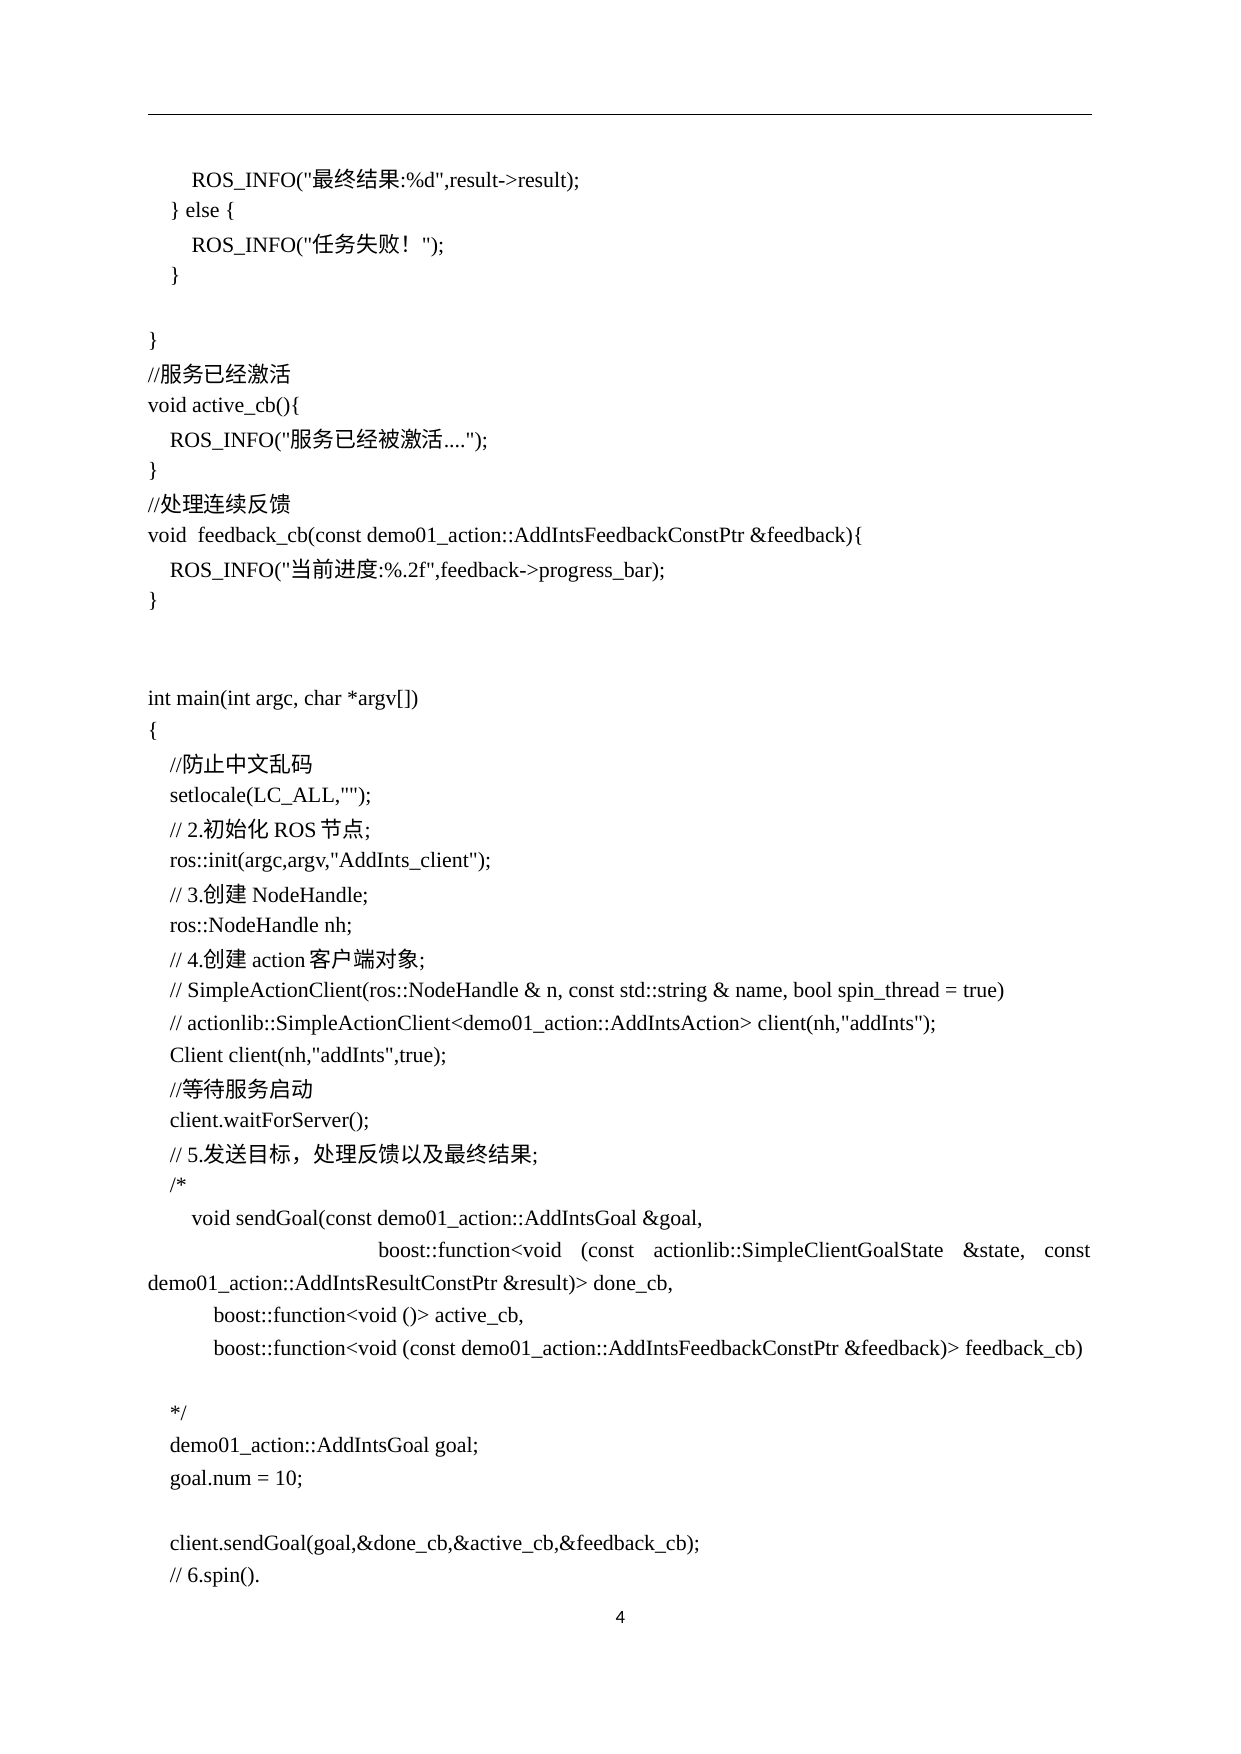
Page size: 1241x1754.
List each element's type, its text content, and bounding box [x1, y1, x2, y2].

list void active_cb(){ [148, 389, 1092, 421]
list ros::NodeHandle nh; [148, 909, 1092, 941]
list // SimpleActionClient(ros::NodeHandle & n, const std::string & name, bool spin_thread = true) [148, 974, 1092, 1006]
list client.waitForServer(); [148, 1104, 1092, 1136]
list demo01_action::AddIntsGoal goal; [148, 1429, 1092, 1461]
list boost::function<void (const demo01_action::AddIntsFeedbackConstPtr &feedback)> feedback_cb) [148, 1331, 1092, 1364]
list /* [148, 1169, 1092, 1201]
list } [148, 324, 1092, 356]
list //服务已经激活 [148, 356, 1092, 389]
list int main(int argc, char *argv[]) [148, 681, 1092, 714]
list // actionlib::SimpleActionClient<demo01_action::AddIntsAction> client(nh,"addInts"); [148, 1006, 1092, 1039]
list //防止中文乱码 [148, 746, 1092, 779]
list // 2.初始化ROS节点; [148, 811, 1092, 844]
list ROS_INFO("任务失败！"); [148, 226, 1092, 259]
list Client client(nh,"addInts",true); [148, 1039, 1092, 1071]
list ROS_INFO("最终结果:%d",result->result); [148, 161, 1092, 194]
list goal.num = 10; [148, 1461, 1092, 1494]
list // 4.创建action客户端对象; [148, 941, 1092, 974]
list //等待服务启动 [148, 1071, 1092, 1104]
list ROS_INFO("当前进度:%.2f",feedback->progress_bar); [148, 551, 1092, 584]
list void feedback_cb(const demo01_action::AddIntsFeedbackConstPtr &feedback){ [148, 519, 1092, 551]
list ros::init(argc,argv,"AddInts_client"); [148, 844, 1092, 876]
list void sendGoal(const demo01_action::AddIntsGoal &goal, [148, 1201, 1092, 1234]
list // 3.创建NodeHandle; [148, 876, 1092, 909]
list } else { [148, 194, 1092, 226]
list */ [148, 1396, 1092, 1429]
list // 5.发送目标，处理反馈以及最终结果; [148, 1136, 1092, 1169]
list // 6.spin(). [148, 1559, 1092, 1591]
list //处理连续反馈 [148, 486, 1092, 519]
list ROS_INFO("服务已经被激活...."); [148, 421, 1092, 454]
list { [148, 714, 1092, 746]
list } [148, 584, 1092, 616]
list } [148, 259, 1092, 291]
list setlocale(LC_ALL,""); [148, 779, 1092, 811]
list boost::function<void (const actionlib::SimpleClientGoalState &state, const demo01_action::AddIntsResultConstPtr &result)> done_cb, [148, 1234, 1092, 1299]
list } [148, 454, 1092, 486]
list client.sendGoal(goal,&done_cb,&active_cb,&feedback_cb); [148, 1526, 1092, 1559]
list boost::function<void ()> active_cb, [148, 1299, 1092, 1331]
